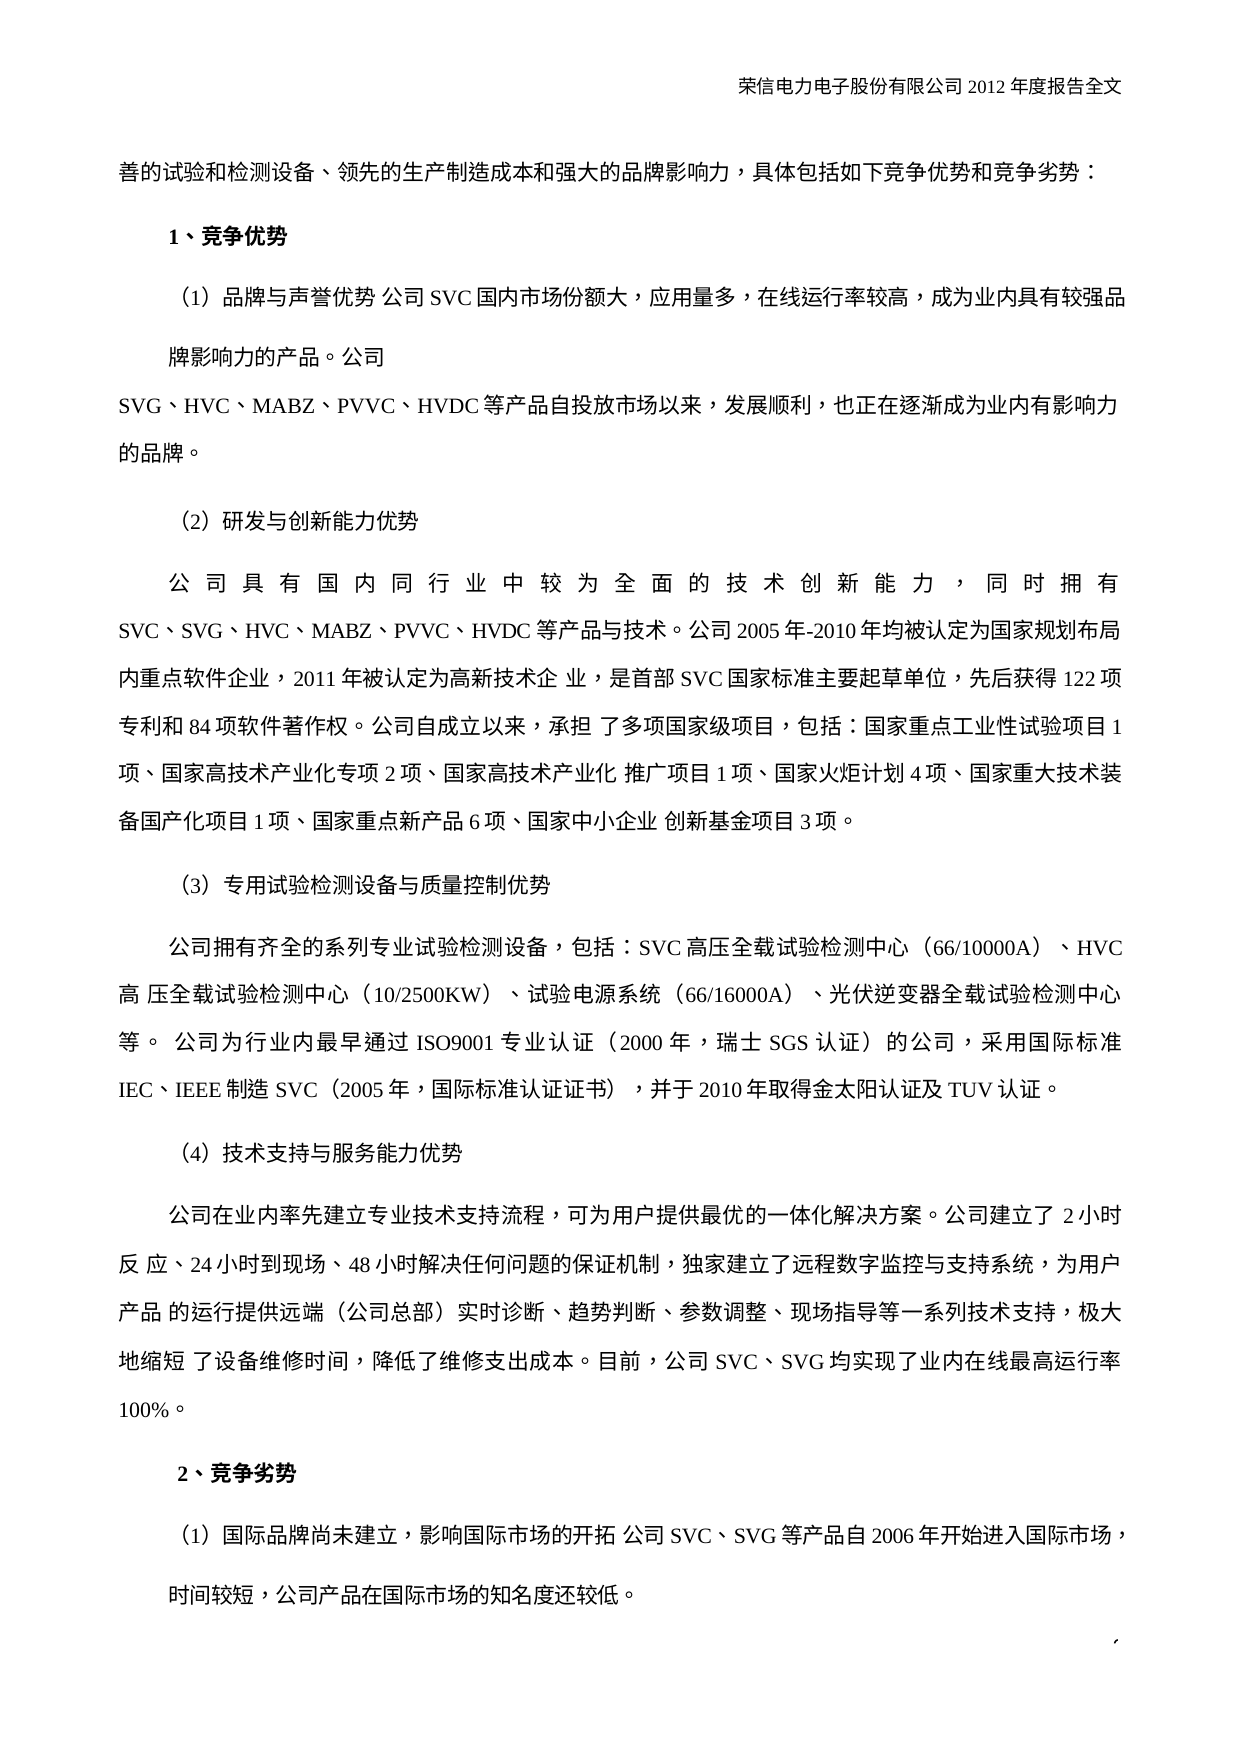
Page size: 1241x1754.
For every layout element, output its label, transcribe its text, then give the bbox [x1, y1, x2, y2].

text SVG、HVC、MABZ、PVVC、HVDC等产品自投放市场以来，发展顺利，也正在逐渐成为业内有影响力 的品牌。 [118, 391, 1144, 468]
text （4）技术支持与服务能力优势 [168, 1138, 1144, 1168]
text （2）研发与创新能力优势 [168, 506, 1144, 536]
subtitle 2、竞争劣势 [177, 1458, 1144, 1488]
text （3）专用试验检测设备与质量控制优势 [168, 869, 1144, 899]
subtitle 1、竞争优势 [168, 221, 1144, 250]
text 公司具有国内同行业中较为全面的技术创新能力，同时拥有SVC、SVG、HVC、MABZ、PVVC、HVDC 等产品与技术。公司2005年-2010年均被认定为国家规划布局内重点软件企业，2011年被认定为高新技术企 业，是首部SVC国家标准主要起草单位，先后获得122项专利和84项软件著作权。公司自成立以来，承担 了多项国家级项目，包括：国家重点工业性试验项目1项、国家高技术产业化专项2项、国家高技术产业化 推广项目1项、国家火炬计划4项、国家重大技术装备国产化项目1项、国家重点新产品6项、国家中小企业 创新基金项目3项。 [118, 568, 1122, 836]
text 公司拥有齐全的系列专业试验检测设备，包括：SVC高压全载试验检测中心（66/10000A）、HVC高 压全载试验检测中心（10/2500KW）、试验电源系统（66/16000A）、光伏逆变器全载试验检测中心等。 公司为行业内最早通过ISO9001专业认证（2000年，瑞士SGS认证）的公司，采用国际标准IEC、IEEE制造 SVC（2005年，国际标准认证证书），并于2010年取得金太阳认证及TUV认证。 [118, 932, 1123, 1104]
text （1）国际品牌尚未建立，影响国际市场的开拓 公司SVC、SVG等产品自2006年开始进入国际市场，时间较短，公司产品在国际市场的知名度还较低。 [168, 1520, 1144, 1610]
text 善的试验和检测设备、领先的生产制造成本和强大的品牌影响力，具体包括如下竞争优势和竞争劣势： [118, 157, 1144, 187]
text 公司在业内率先建立专业技术支持流程，可为用户提供最优的一体化解决方案。公司建立了2小时反 应、24小时到现场、48小时解决任何问题的保证机制，独家建立了远程数字监控与支持系统，为用户产品 的运行提供远端（公司总部）实时诊断、趋势判断、参数调整、现场指导等一系列技术支持，极大地缩短 了设备维修时间，降低了维修支出成本。目前，公司SVC、SVG均实现了业内在线最高运行率100%。 [118, 1200, 1123, 1424]
text （1）品牌与声誉优势 公司SVC国内市场份额大，应用量多，在线运行率较高，成为业内具有较强品牌影响力的产品。公司 [168, 251, 1144, 372]
